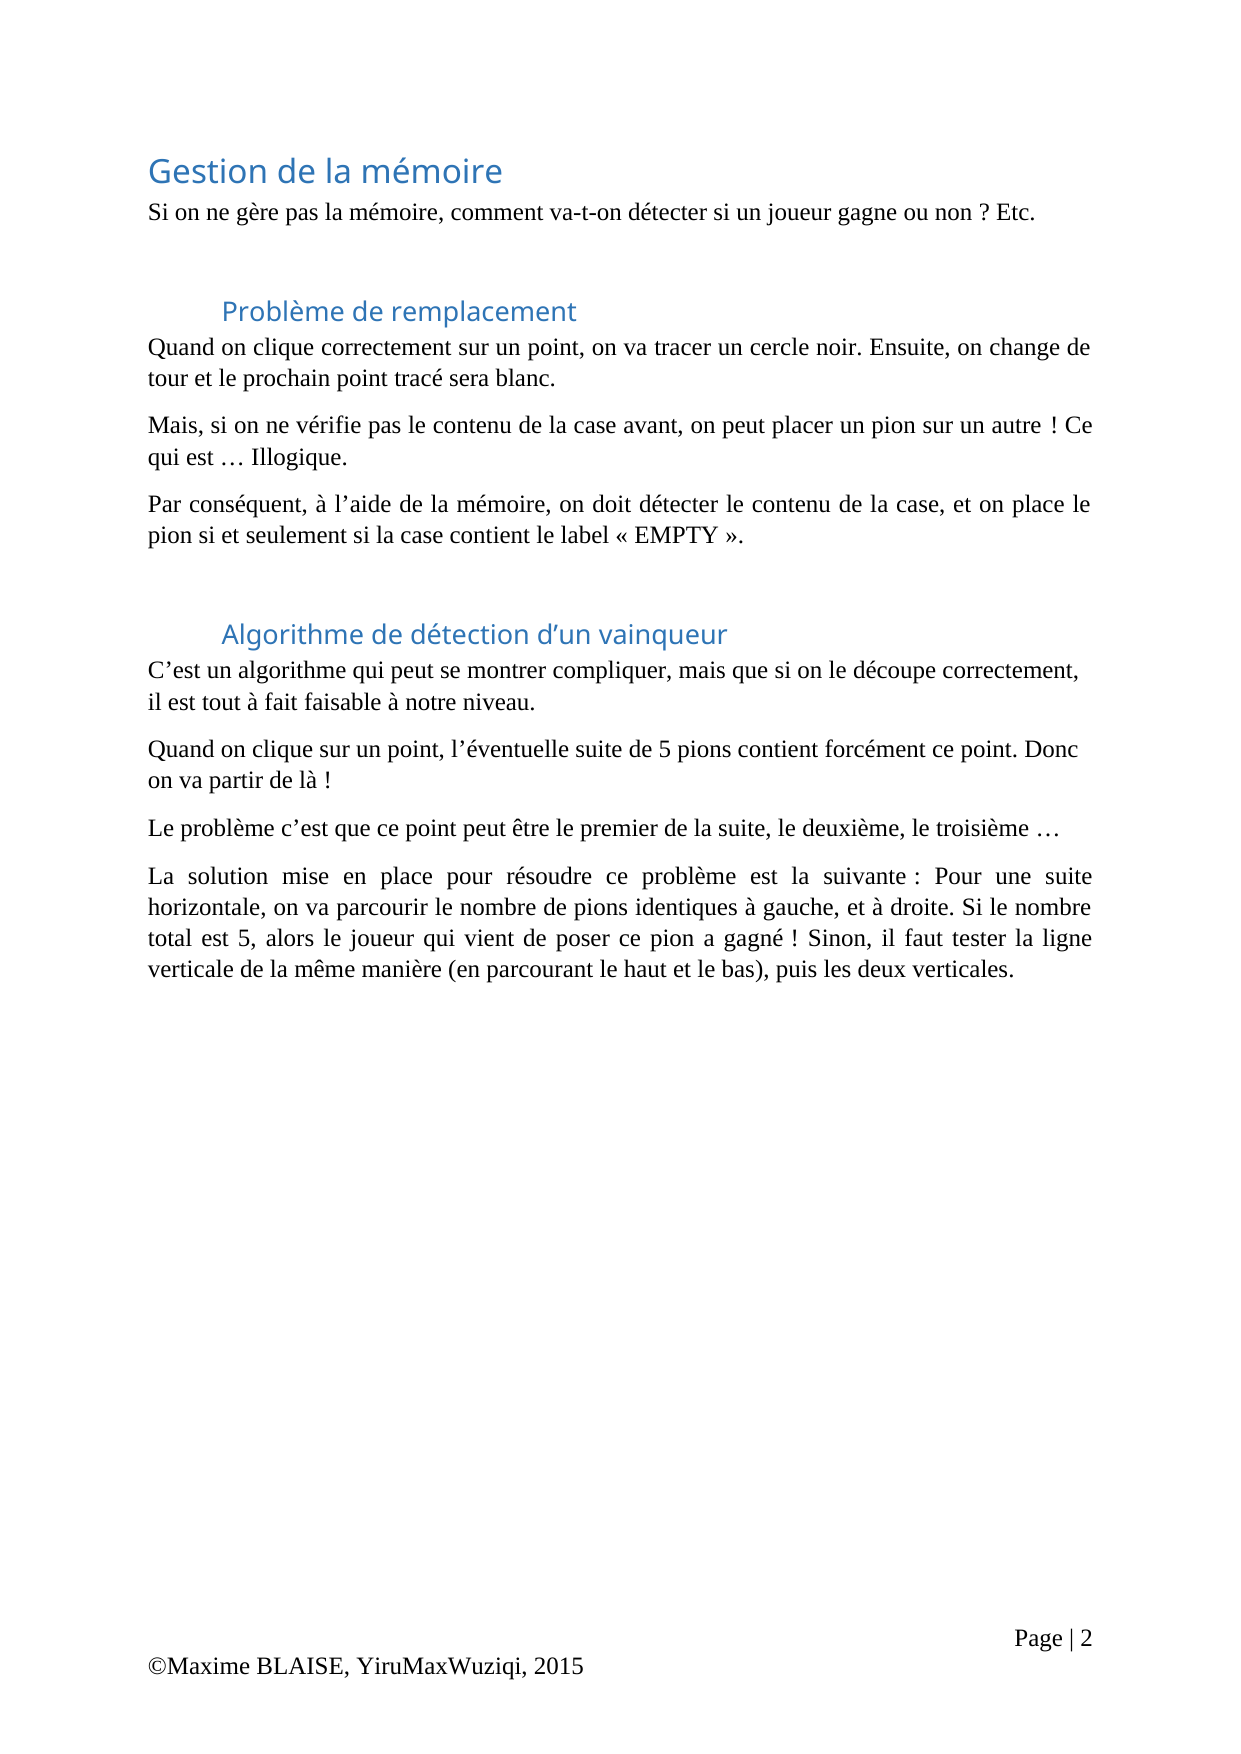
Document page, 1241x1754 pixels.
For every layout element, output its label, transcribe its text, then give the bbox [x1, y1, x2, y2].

text Quand on clique sur un point, l’éventuelle suite de 5 pions contient forcément ce point. Donc on va partir de là ! [148, 734, 1093, 794]
subtitle Gestion de la mémoire [148, 148, 1093, 193]
text Le problème c’est que ce point peut être le premier de la suite, le deuxième, le troisième … [148, 813, 1093, 842]
text La solution mise en place pour résoudre ce problème est la suivante : Pour une suite horizontale, on va parcourir le nombre de pions identiques à gauche, et à droite. Si le nombre total est 5, alors le joueur qui vient de poser ce pion a gagné ! Sinon, il faut tester la ligne verticale de la même manière (en parcourant le haut et le bas), puis les deux verticales. [148, 861, 1093, 983]
subtitle Problème de remplacement [148, 292, 1093, 329]
text Quand on clique correctement sur un point, on va tracer un cercle noir. Ensuite, on change de tour et le prochain point tracé sera blanc. [148, 332, 1093, 392]
text Si on ne gère pas la mémoire, comment va-t-on détecter si un joueur gagne ou non ? Etc. [148, 197, 1093, 225]
text Mais, si on ne vérifie pas le contenu de la case avant, on peut placer un pion sur un autre ! Ce qui est … Illogique. [148, 411, 1093, 470]
text C’est un algorithme qui peut se montrer compliquer, mais que si on le découpe correctement, il est tout à fait faisable à notre niveau. [148, 656, 1093, 715]
text Par conséquent, à l’aide de la mémoire, on doit détecter le contenu de la case, et on place le pion si et seulement si la case contient le label « EMPTY ». [148, 489, 1093, 549]
subtitle Algorithme de détection d’un vainqueur [148, 616, 1093, 653]
